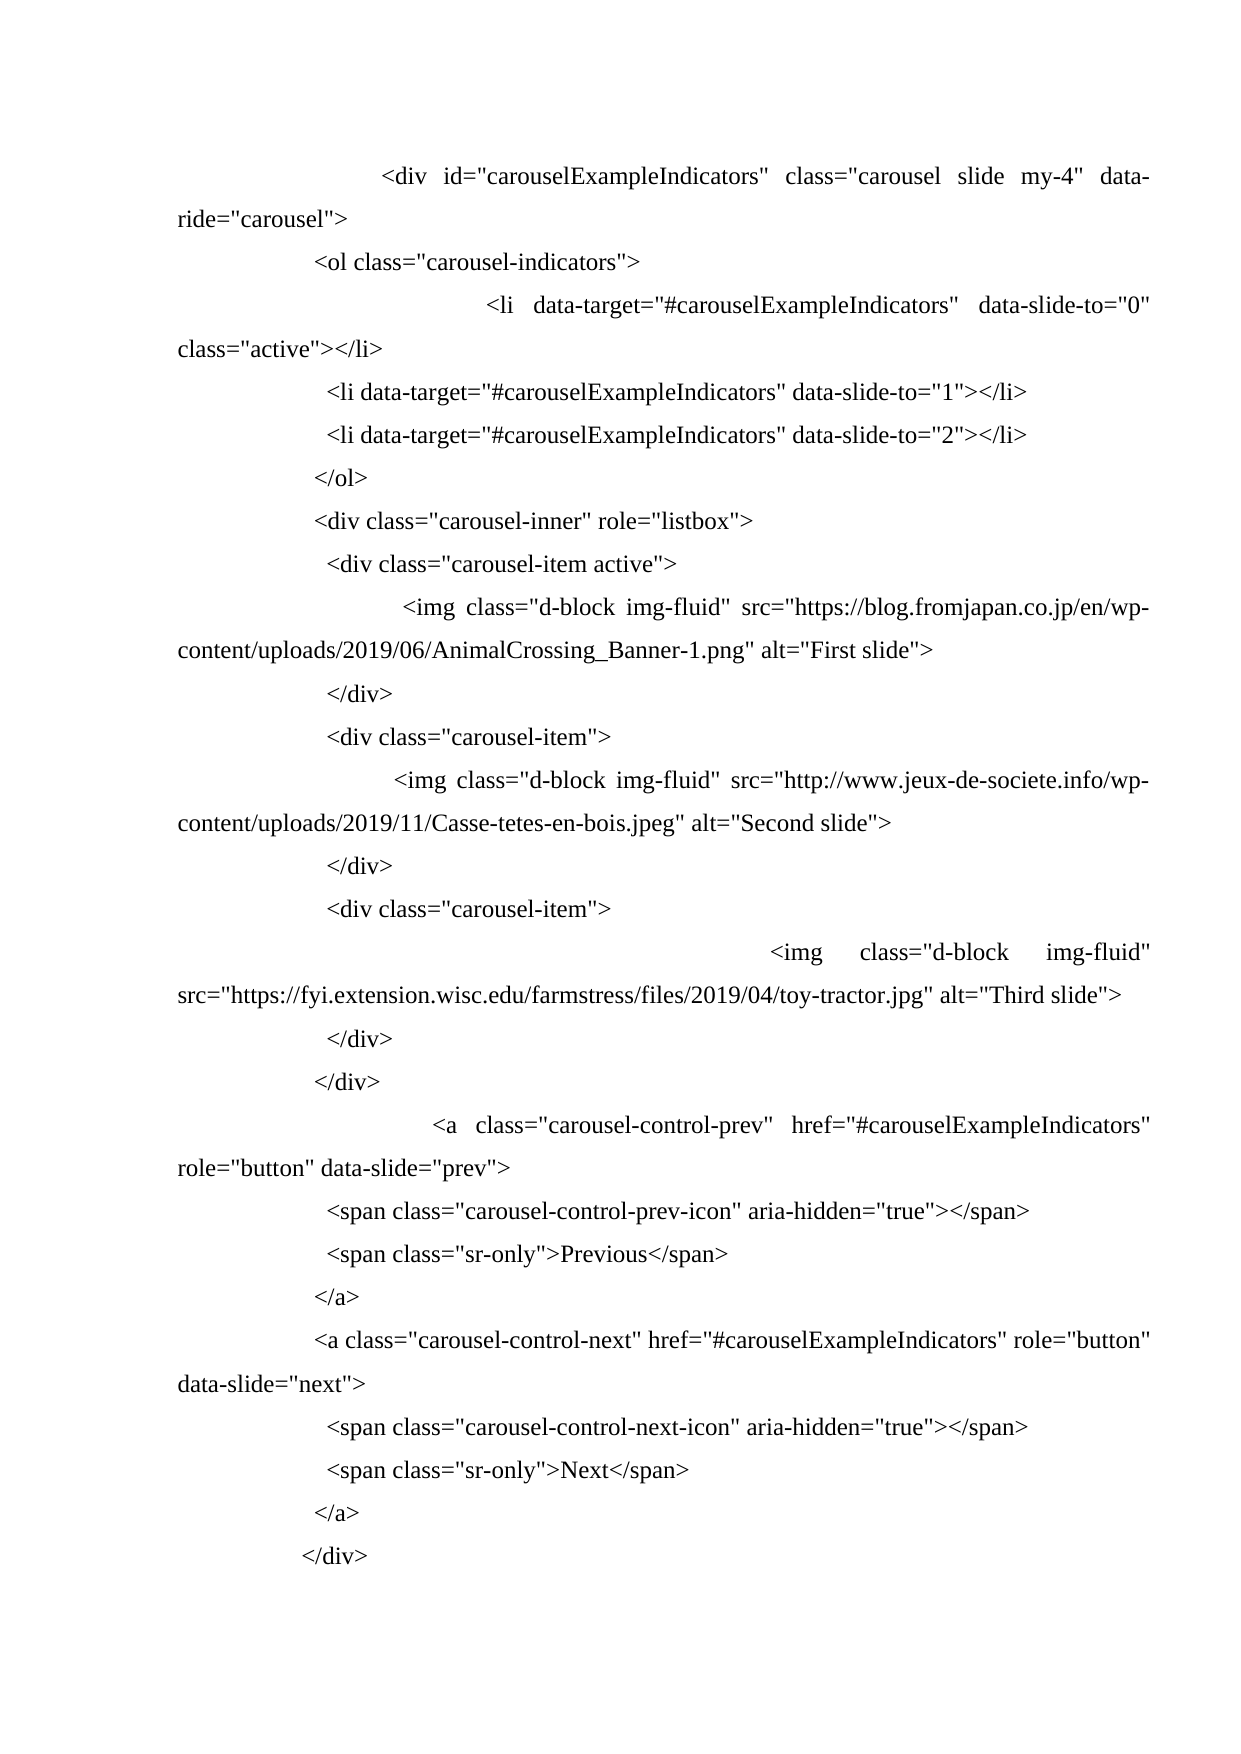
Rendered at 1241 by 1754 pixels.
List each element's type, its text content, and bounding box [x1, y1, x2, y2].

text </div> [177, 1024, 1152, 1052]
text <span class="sr-only">Previous</span> [177, 1239, 1152, 1268]
text <ol class="carousel-indicators"> [177, 247, 1152, 276]
text <div class="carousel-inner" role="listbox"> [177, 506, 1152, 535]
text <li data-target="#carouselExampleIndicators" data-slide-to="2"></li> [177, 420, 1152, 449]
text <img class="d-block img-fluid" src="https://fyi.extension.wisc.edu/farmstress/files/2019/04/toy-tractor.jpg" alt="Third slide"> [177, 937, 1152, 1009]
text <div class="carousel-item active"> [177, 549, 1152, 578]
text <a class="carousel-control-prev" href="#carouselExampleIndicators" role="button" data-slide="prev"> [177, 1110, 1152, 1182]
text <span class="carousel-control-prev-icon" aria-hidden="true"></span> [177, 1196, 1152, 1225]
text <img class="d-block img-fluid" src="http://www.jeux-de-societe.info/wp-content/uploads/2019/11/Casse-tetes-en-bois.jpeg" alt="Second slide"> [177, 765, 1152, 837]
text <img class="d-block img-fluid" src="https://blog.fromjapan.co.jp/en/wp-content/uploads/2019/06/AnimalCrossing_Banner-1.png" alt="First slide"> [177, 592, 1152, 664]
text <div id="carouselExampleIndicators" class="carousel slide my-4" data-ride="carousel"> [177, 161, 1152, 233]
text </div> [177, 1541, 1152, 1570]
text <div class="carousel-item"> [177, 894, 1152, 923]
text <a class="carousel-control-next" href="#carouselExampleIndicators" role="button" data-slide="next"> [177, 1326, 1152, 1397]
text </div> [177, 679, 1152, 707]
text </ol> [177, 463, 1152, 492]
text </div> [177, 1067, 1152, 1096]
text </a> [177, 1498, 1152, 1527]
text </div> [177, 851, 1152, 880]
text <span class="sr-only">Next</span> [177, 1455, 1152, 1484]
text <span class="carousel-control-next-icon" aria-hidden="true"></span> [177, 1412, 1152, 1441]
text </a> [177, 1282, 1152, 1311]
text <li data-target="#carouselExampleIndicators" data-slide-to="0" class="active"></li> [177, 291, 1152, 362]
text <li data-target="#carouselExampleIndicators" data-slide-to="1"></li> [177, 377, 1152, 406]
text <div class="carousel-item"> [177, 722, 1152, 751]
